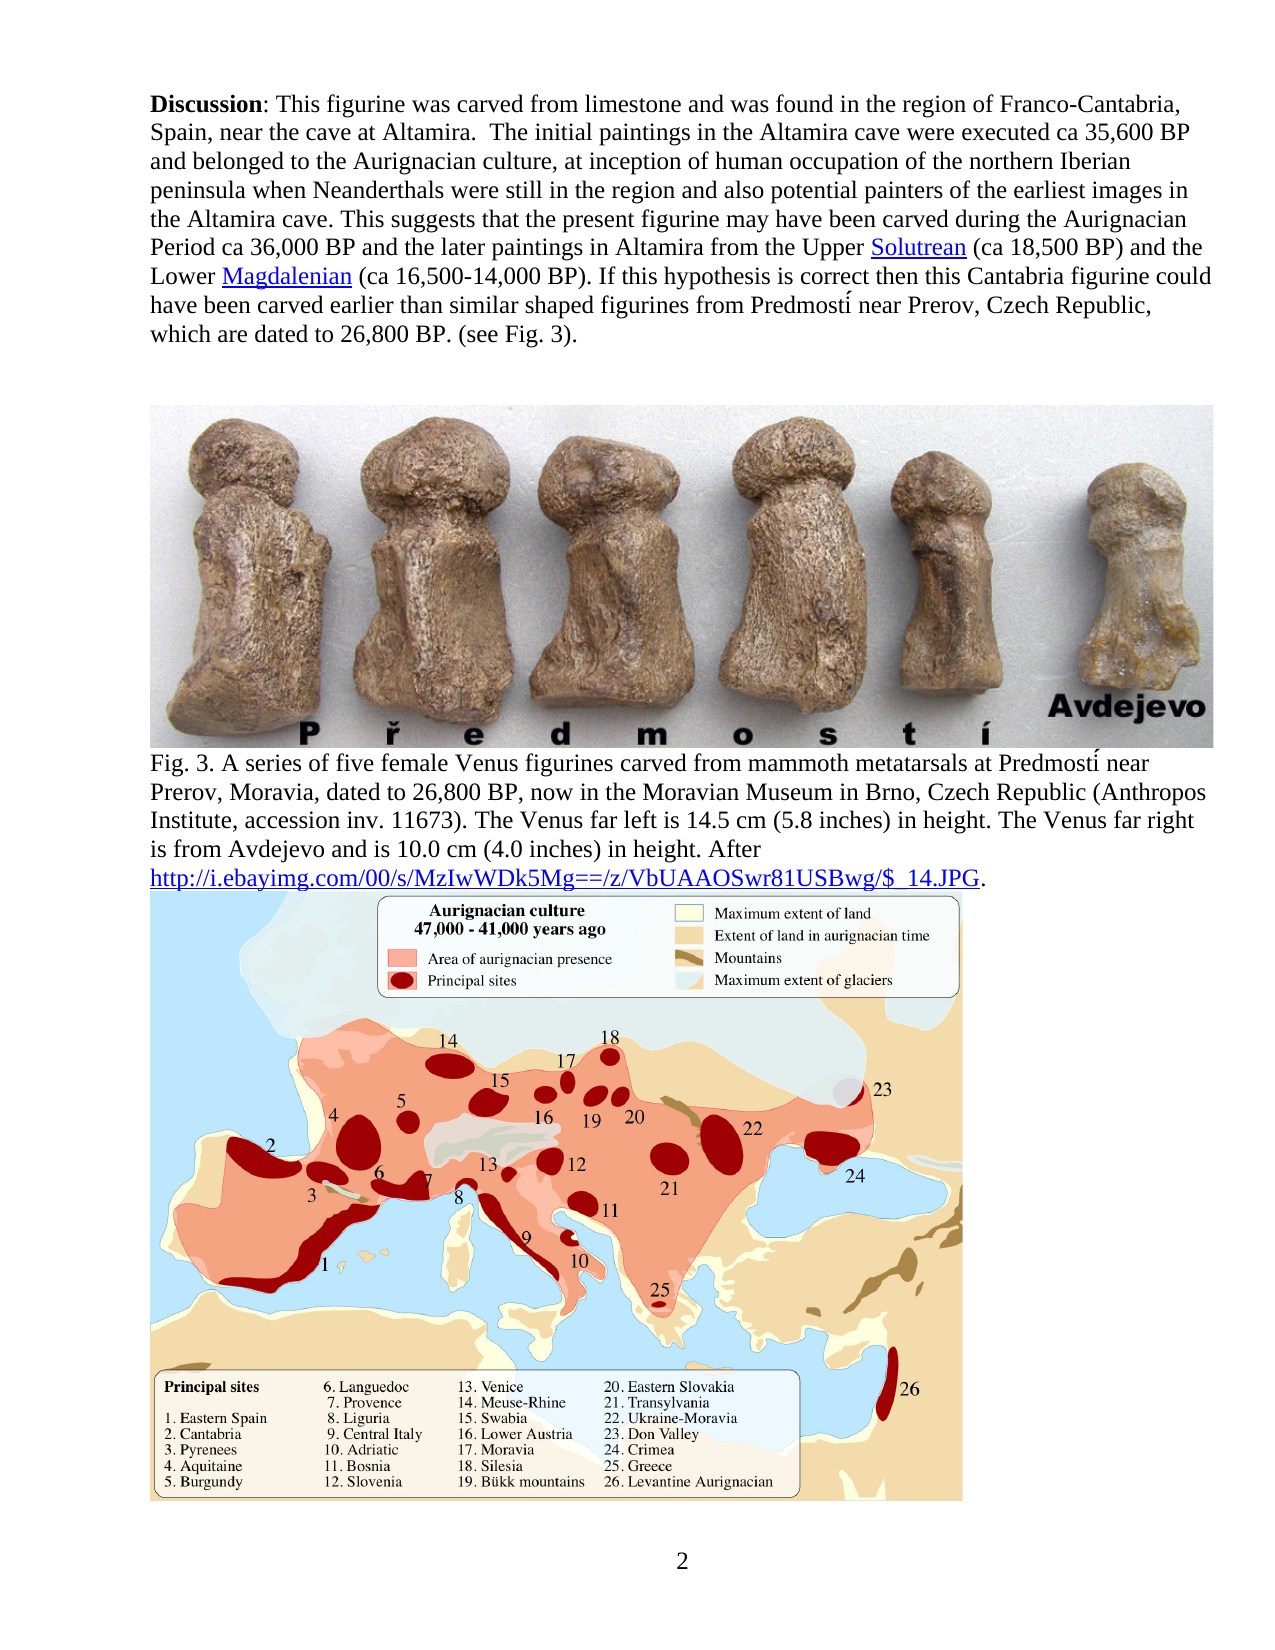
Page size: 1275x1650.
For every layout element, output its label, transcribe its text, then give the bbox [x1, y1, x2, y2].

text Discussion: This figurine was carved from limestone and was found in the region of Franco-Cantabria, Spain, near the cave at Altamira. The initial paintings in the Altamira cave were executed ca 35,600 BP and belonged to the Aurignacian culture, at inception of human occupation of the northern Iberian peninsula when Neanderthals were still in the region and also potential painters of the earliest images in the Altamira cave. This suggests that the present figurine may have been carved during the Aurignacian Period ca 36,000 BP and the later paintings in Altamira from the Upper Solutrean (ca 18,500 BP) and the Lower Magdalenian (ca 16,500-14,000 BP). If this hypothesis is correct then this Cantabria figurine could have been carved earlier than similar shaped figurines from Predmostí near Prerov, Czech Republic, which are dated to 26,800 BP. (see Fig. 3). [150, 89, 1215, 347]
picture [150, 405, 1214, 748]
picture [150, 891, 963, 1501]
text Fig. 3. A series of five female Venus figurines carved from mammoth metatarsals at Predmostí near Prerov, Moravia, dated to 26,800 BP, now in the Moravian Museum in Brno, Czech Republic (Anthropos Institute, accession inv. 11673). The Venus far left is 14.5 cm (5.8 inches) in height. The Venus far right is from Avdejevo and is 10.0 cm (4.0 inches) in height. After http://i.ebayimg.com/00/s/MzIwWDk5Mg==/z/VbUAAOSwr81USBwg/$_14.JPG. [150, 748, 1215, 892]
